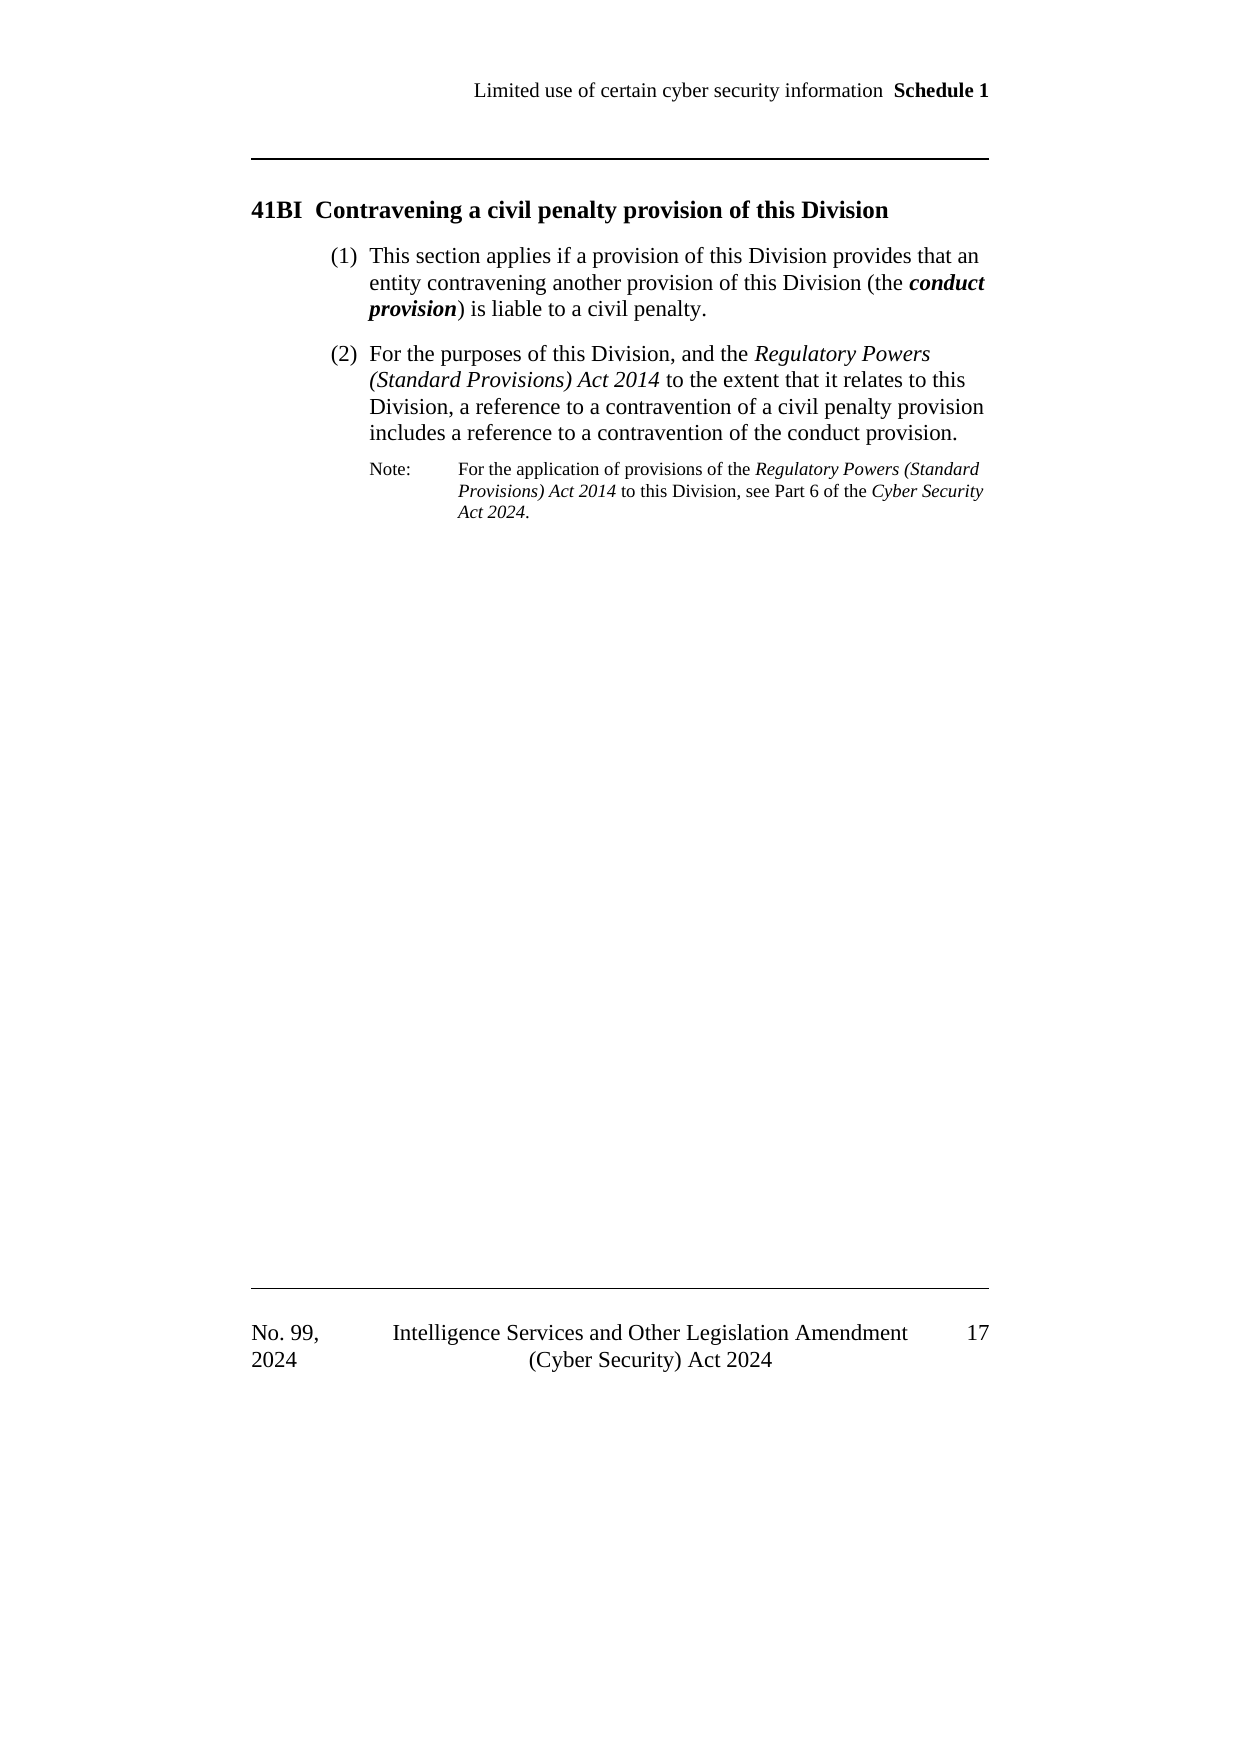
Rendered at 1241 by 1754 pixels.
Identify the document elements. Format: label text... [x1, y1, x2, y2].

text (1) This section applies if a provision of this Division provides that an entity contravening another provision of this Division (the conduct provision) is liable to a civil penalty. [251, 242, 989, 321]
text (2) For the purposes of this Division, and the Regulatory Powers (Standard Provisions) Act 2014 to the extent that it relates to this Division, a reference to a contravention of a civil penalty provision includes a reference to a contravention of the conduct provision. [251, 340, 989, 446]
text 41BI Contravening a civil penalty provision of this Division [251, 195, 989, 224]
text Note: For the application of provisions of the Regulatory Powers (Standard Provisions) Act 2014 to this Division, see Part 6 of the Cyber Security Act 2024. [369, 458, 989, 523]
